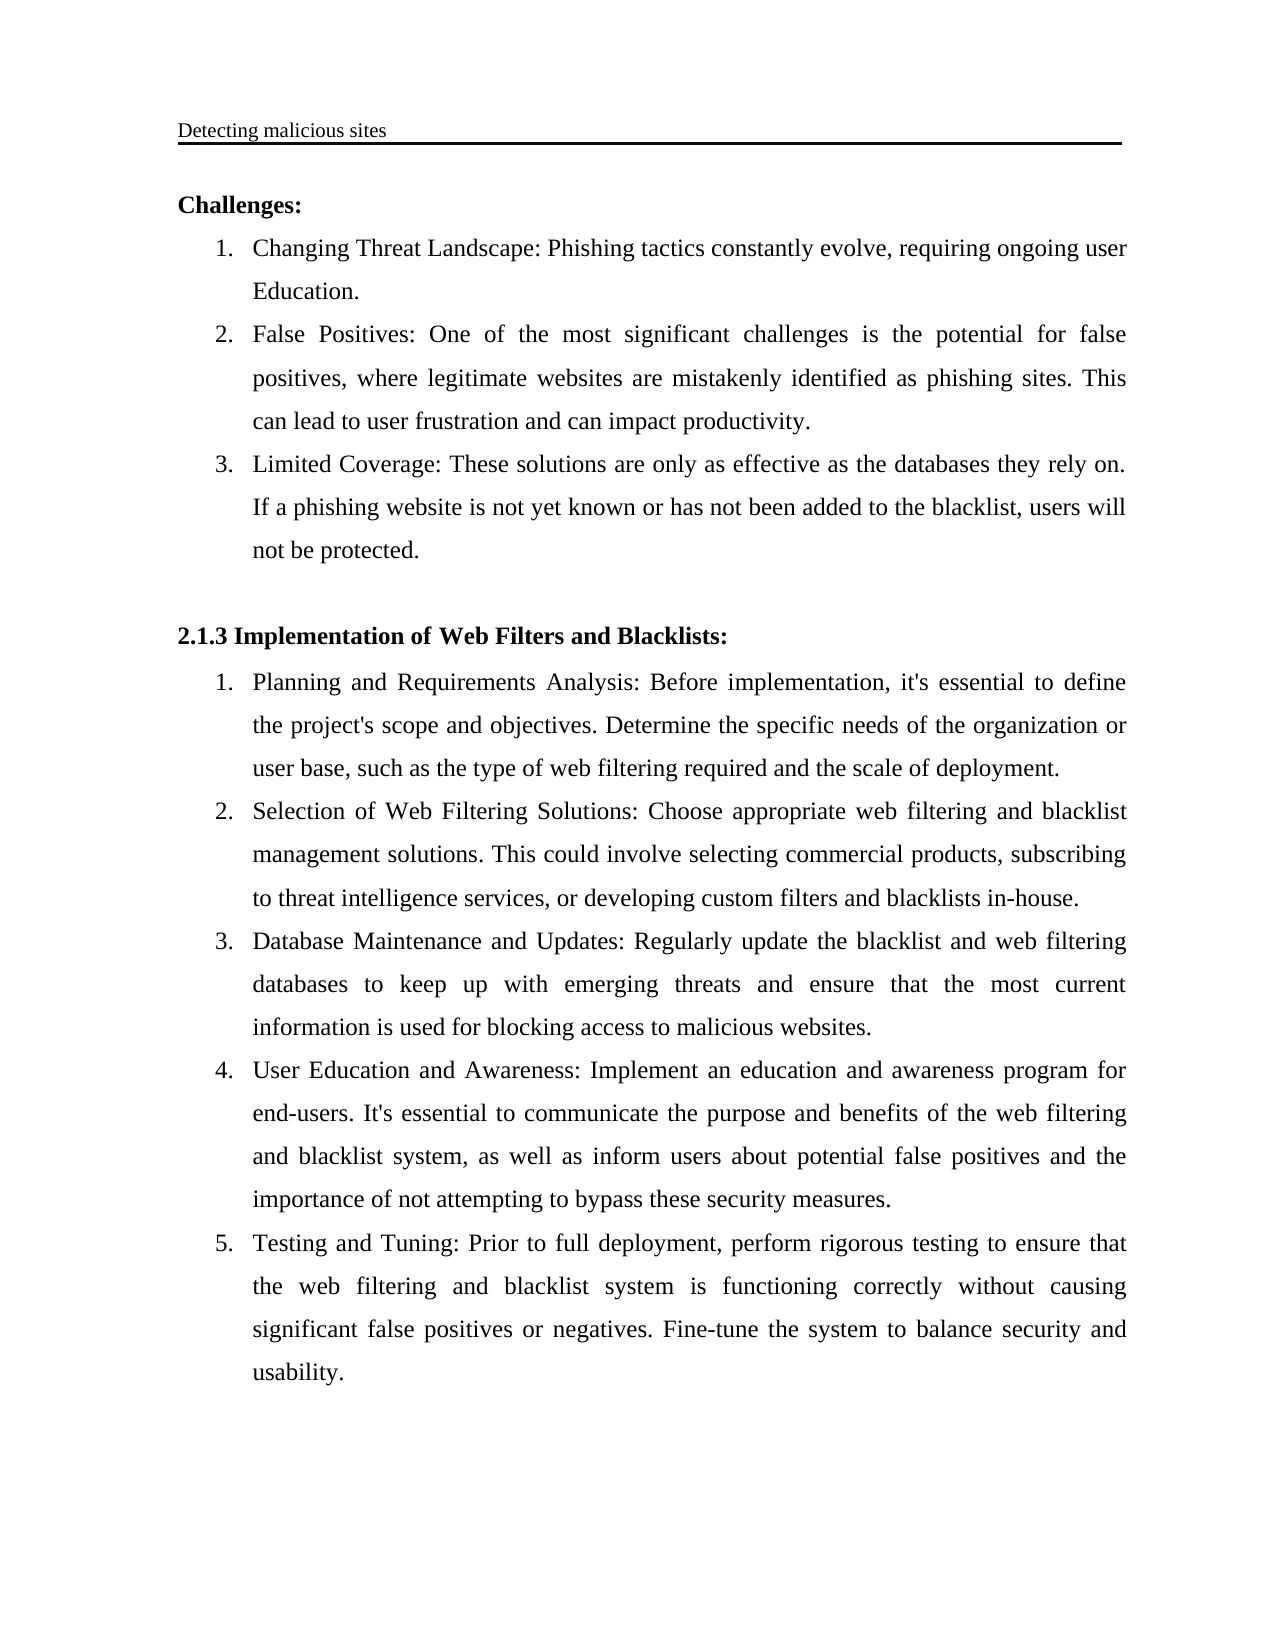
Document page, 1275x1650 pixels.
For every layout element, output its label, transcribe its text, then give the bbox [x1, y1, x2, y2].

text 2.1.3 Implementation of Web Filters and Blacklists: [177, 621, 1127, 650]
list Changing Threat Landscape: Phishing tactics constantly evolve, requiring ongoing user Education. [215, 233, 1127, 305]
list False Positives: One of the most significant challenges is the potential for false positives, where legitimate websites are mistakenly identified as phishing sites. This can lead to user frustration and can impact productivity. [215, 319, 1127, 434]
list Testing and Tuning: Prior to full deployment, perform rigorous testing to ensure that the web filtering and blacklist system is functioning correctly without causing significant false positives or negatives. Fine-tune the system to balance security and usability. [215, 1228, 1127, 1386]
list Planning and Requirements Analysis: Before implementation, it's essential to define the project's scope and objectives. Determine the specific needs of the organization or user base, such as the type of web filtering required and the scale of deployment. [215, 667, 1127, 782]
list Selection of Web Filtering Solutions: Choose appropriate web filtering and blacklist management solutions. This could involve selecting commercial products, subscribing to threat intelligence services, or developing custom filters and blacklists in-house. [215, 796, 1127, 911]
list User Education and Awareness: Implement an education and awareness program for end-users. It's essential to communicate the purpose and benefits of the web filtering and blacklist system, as well as inform users about potential false positives and the importance of not attempting to bypass these security measures. [215, 1055, 1127, 1213]
text Challenges: [177, 190, 1127, 219]
text Detecting malicious sites [177, 118, 1127, 142]
list Limited Coverage: These solutions are only as effective as the databases they rely on. If a phishing website is not yet known or has not been added to the blacklist, users will not be protected. [215, 449, 1127, 564]
list Database Maintenance and Updates: Regularly update the blacklist and web filtering databases to keep up with emerging threats and ensure that the most current information is used for blocking access to malicious websites. [215, 926, 1127, 1041]
